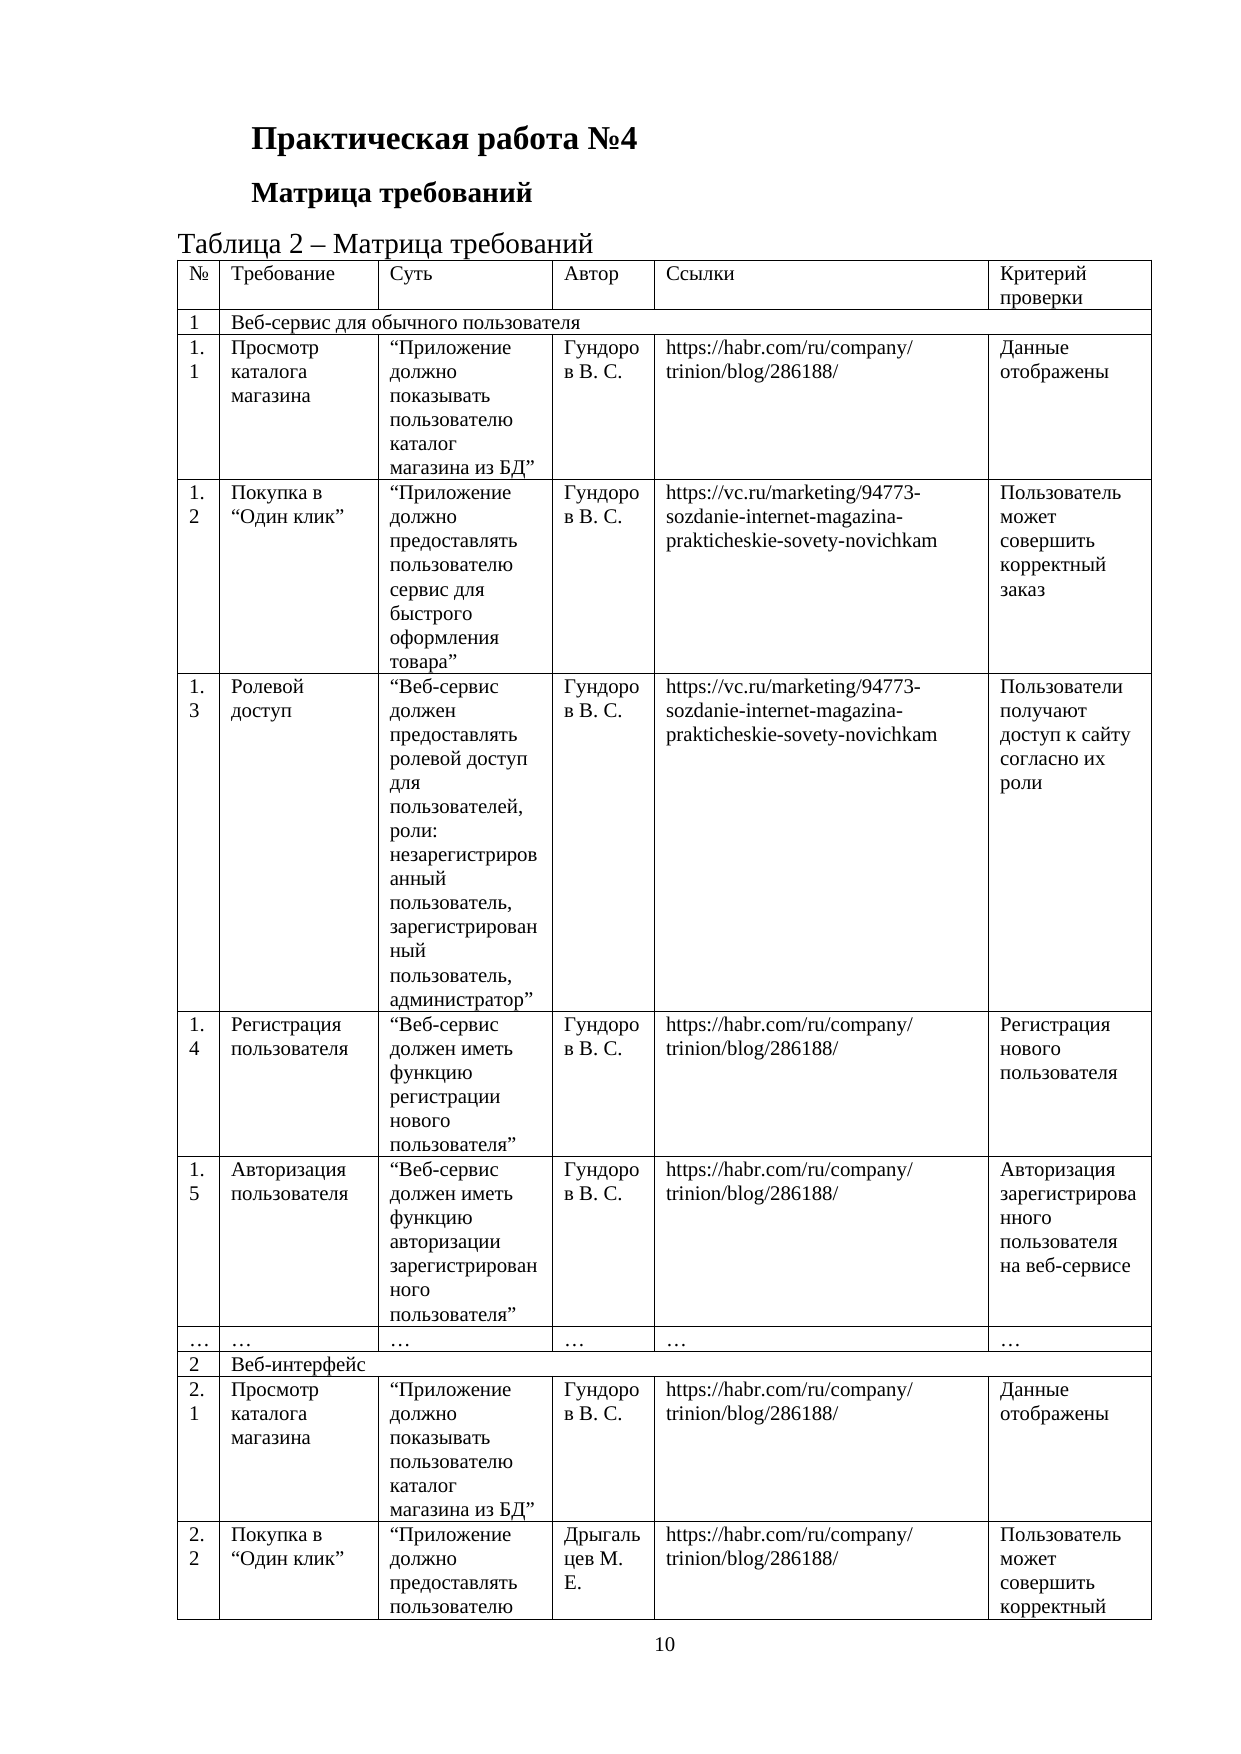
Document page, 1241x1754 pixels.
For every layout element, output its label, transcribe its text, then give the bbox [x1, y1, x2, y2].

table_cell 1.2 [178, 480, 219, 673]
text Матрица требований [177, 176, 1152, 209]
table_cell 1 [178, 310, 219, 334]
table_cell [220, 1522, 378, 1618]
table_cell Пользователи получают доступ к сайту согласно их роли [989, 674, 1151, 1011]
table_cell Пользователь может совершить корректный заказ [989, 480, 1151, 673]
table_cell Гундоров В. С. [553, 335, 654, 479]
table_cell https://habr.com/ru/company/trinion/blog/286188/ [655, 1377, 988, 1521]
table_cell Данные отображены [989, 335, 1151, 479]
table_cell “Веб-сервис должен предоставлять ролевой доступ для пользователей, роли: незарегистрированный пользователь, зарегистрированный пользователь, администратор” [379, 674, 552, 1011]
table_cell https://vc.ru/marketing/94773-sozdanie-internet-magazina-prakticheskie-sovety-novichkam [655, 480, 988, 673]
table_header Ссылки [655, 261, 988, 309]
table_cell Гундоров В. С. [553, 674, 654, 1011]
table_cell “Приложение должно показывать пользователю каталог магазина из БД” [379, 335, 552, 479]
table_cell “Приложение должно предоставлять пользователю сервис для быстрого оформления товара” [379, 480, 552, 673]
table_cell Просмотр каталога магазина [220, 335, 378, 479]
text Таблица 2 – Матрица требований [177, 226, 1152, 259]
table_cell 2.1 [178, 1377, 219, 1521]
table_cell Регистрация пользователя [220, 1012, 378, 1156]
table_cell 1.5 [178, 1157, 219, 1326]
table_cell Гундоров В. С. [553, 1012, 654, 1156]
table_cell Покупка в “Один клик” [220, 480, 378, 673]
table_cell Авторизация зарегистрированного пользователя на веб-сервисе [989, 1157, 1151, 1326]
table_cell … [220, 1327, 378, 1351]
table_cell Просмотр каталога магазина [220, 1377, 378, 1521]
table_header Критерий проверки [989, 261, 1151, 309]
table_cell https://vc.ru/marketing/94773-sozdanie-internet-magazina-prakticheskie-sovety-novichkam [655, 674, 988, 1011]
table_cell Веб-сервис для обычного пользователя [220, 310, 1151, 334]
table_cell 2 [178, 1352, 219, 1376]
table_cell … [989, 1327, 1151, 1351]
table_cell https://habr.com/ru/company/trinion/blog/286188/ [655, 1157, 988, 1326]
table_cell … [553, 1327, 654, 1351]
table_cell 1.4 [178, 1012, 219, 1156]
table_cell Ролевой доступ [220, 674, 378, 1011]
table_cell “Веб-сервис должен иметь функцию авторизации зарегистрированного пользователя” [379, 1157, 552, 1326]
table_cell Дрыгальцев М. Е. [553, 1522, 654, 1618]
table_cell https://habr.com/ru/company/trinion/blog/286188/ [655, 1012, 988, 1156]
table_header Автор [553, 261, 654, 309]
table_cell Гундоров В. С. [553, 1377, 654, 1521]
table_cell Регистрация нового пользователя [989, 1012, 1151, 1156]
subtitle Практическая работа №4 [177, 118, 1152, 156]
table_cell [989, 1522, 1151, 1618]
table_cell … [379, 1327, 552, 1351]
table_cell 2.2 [178, 1522, 219, 1618]
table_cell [379, 1522, 552, 1618]
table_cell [655, 1522, 988, 1618]
table_cell Гундоров В. С. [553, 480, 654, 673]
table_header Требование [220, 261, 378, 309]
table_header Суть [379, 261, 552, 309]
table_cell … [178, 1327, 219, 1351]
table_cell 1.3 [178, 674, 219, 1011]
table_cell https://habr.com/ru/company/trinion/blog/286188/ [655, 335, 988, 479]
table_cell Веб-интерфейс [220, 1352, 1151, 1376]
table_cell “Приложение должно показывать пользователю каталог магазина из БД” [379, 1377, 552, 1521]
table_cell Данные отображены [989, 1377, 1151, 1521]
table_cell Гундоров В. С. [553, 1157, 654, 1326]
table_cell “Веб-сервис должен иметь функцию регистрации нового пользователя” [379, 1012, 552, 1156]
table_header № [178, 261, 219, 309]
table_cell Авторизация пользователя [220, 1157, 378, 1326]
table_cell 1.1 [178, 335, 219, 479]
table_cell … [655, 1327, 988, 1351]
